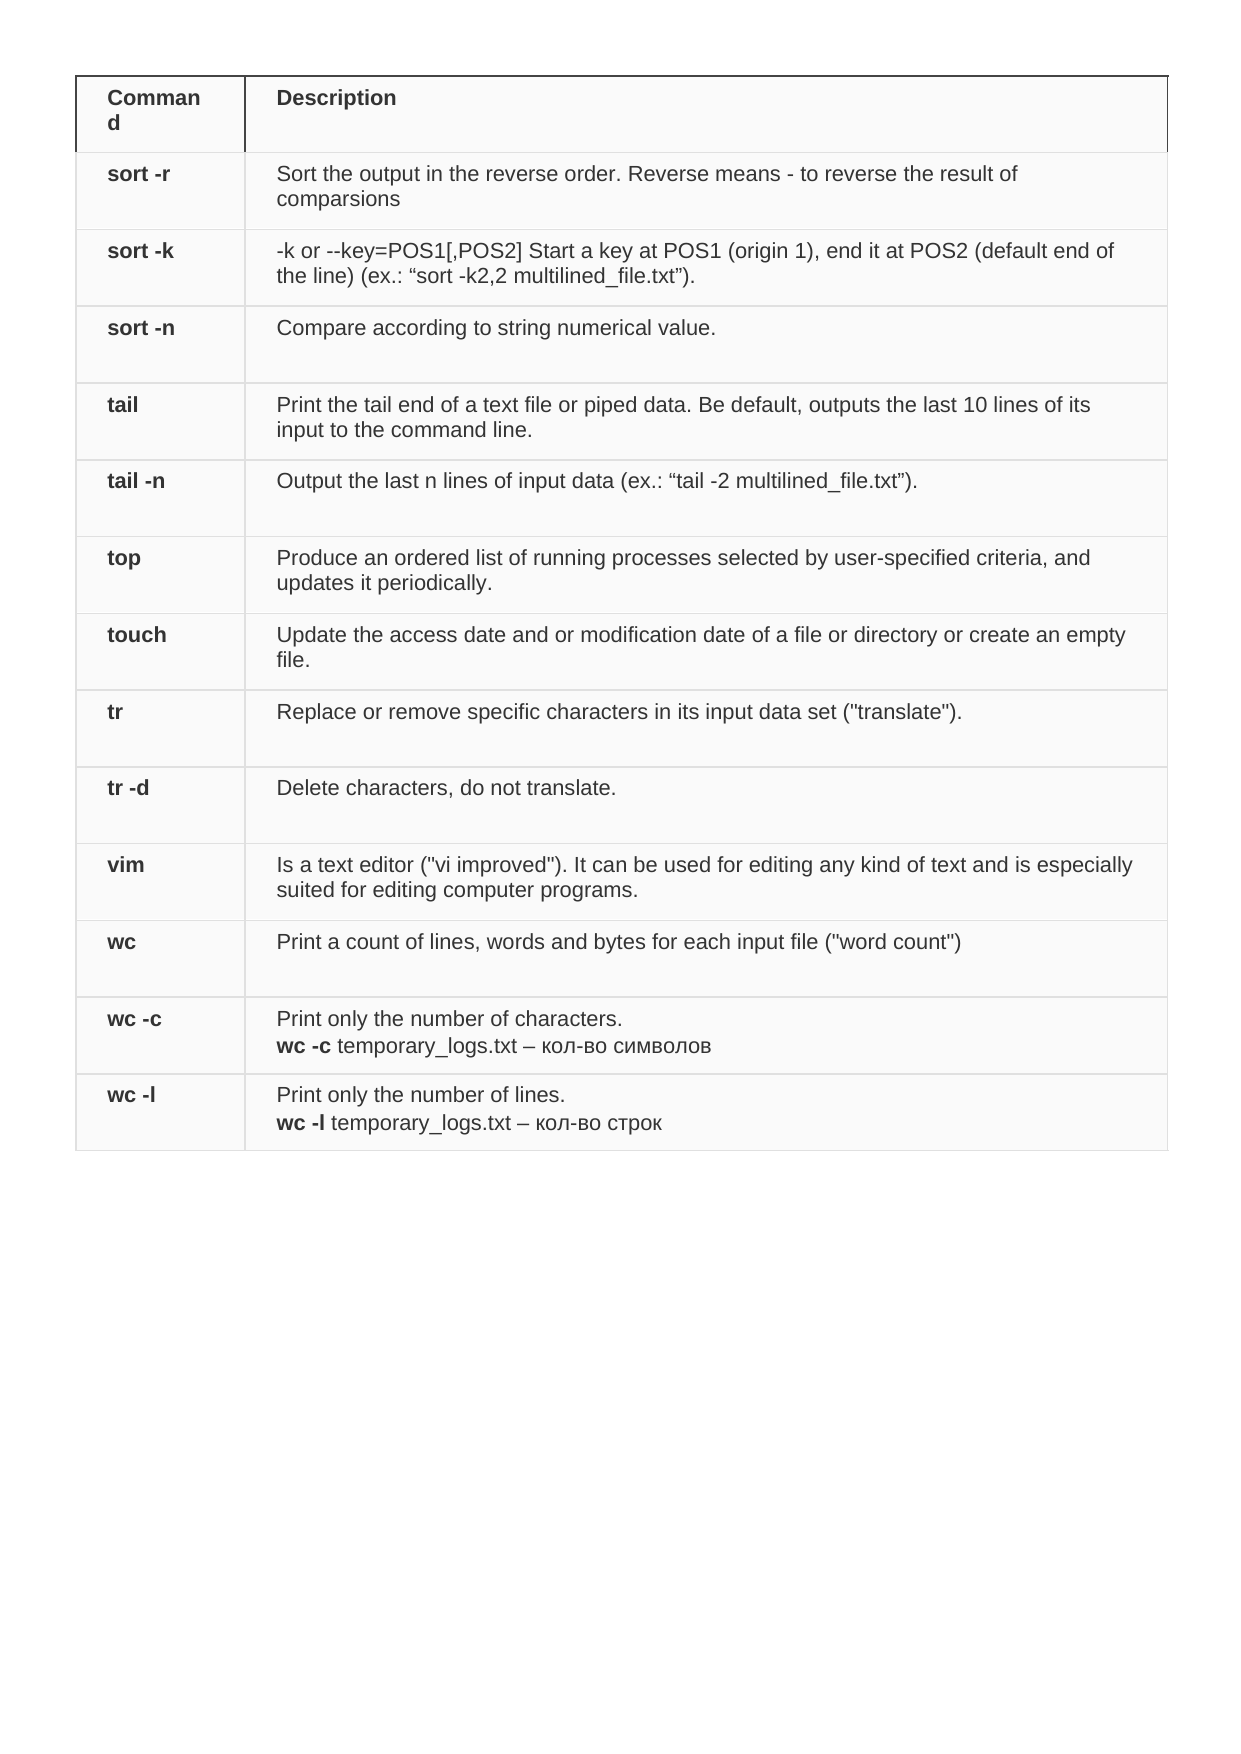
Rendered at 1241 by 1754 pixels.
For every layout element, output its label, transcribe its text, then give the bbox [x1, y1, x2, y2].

table_cell Print a count of lines, words and bytes for each input file ("word count") [246, 921, 1167, 996]
table_cell Print the tail end of a text file or piped data. Be default, outputs the last 10 lines of its input to the command line. [246, 384, 1167, 459]
table_cell wc [77, 921, 244, 996]
table_cell Delete characters, do not translate. [246, 768, 1167, 843]
table_cell Print only the number of characters. wc -c temporary_logs.txt – кол-во символов [246, 998, 1167, 1073]
table_cell Is a text editor ("vi improved"). It can be used for editing any kind of text and is especially suited for editing computer programs. [246, 844, 1167, 919]
table_cell Sort the output in the reverse order. Reverse means - to reverse the result of comparsions [246, 153, 1167, 228]
table_cell sort -k [77, 230, 244, 305]
table_cell touch [77, 614, 244, 689]
table_cell sort -r [77, 153, 244, 228]
table_cell sort -n [77, 307, 244, 382]
table_cell tail -n [77, 461, 244, 536]
table_cell wc -c [77, 998, 244, 1073]
table_cell vim [77, 844, 244, 919]
table_cell tr [77, 691, 244, 766]
table_cell -k or --key=POS1[,POS2] Start a key at POS1 (origin 1), end it at POS2 (default end of the line) (ex.: “sort -k2,2 multilined_file.txt”). [246, 230, 1167, 305]
table_header Description [246, 77, 1167, 152]
table_cell Print only the number of lines. wc -l temporary_logs.txt – кол-во строк [246, 1075, 1167, 1150]
table_cell Produce an ordered list of running processes selected by user-specified criteria, and updates it periodically. [246, 537, 1167, 612]
table_header Command [77, 77, 244, 152]
table_cell top [77, 537, 244, 612]
table_cell Replace or remove specific characters in its input data set ("translate"). [246, 691, 1167, 766]
table_cell Output the last n lines of input data (ex.: “tail -2 multilined_file.txt”). [246, 461, 1167, 536]
table_cell Update the access date and or modification date of a file or directory or create an empty file. [246, 614, 1167, 689]
table_cell wc -l [77, 1075, 244, 1150]
table_cell Compare according to string numerical value. [246, 307, 1167, 382]
table_cell tr -d [77, 768, 244, 843]
table_cell tail [77, 384, 244, 459]
